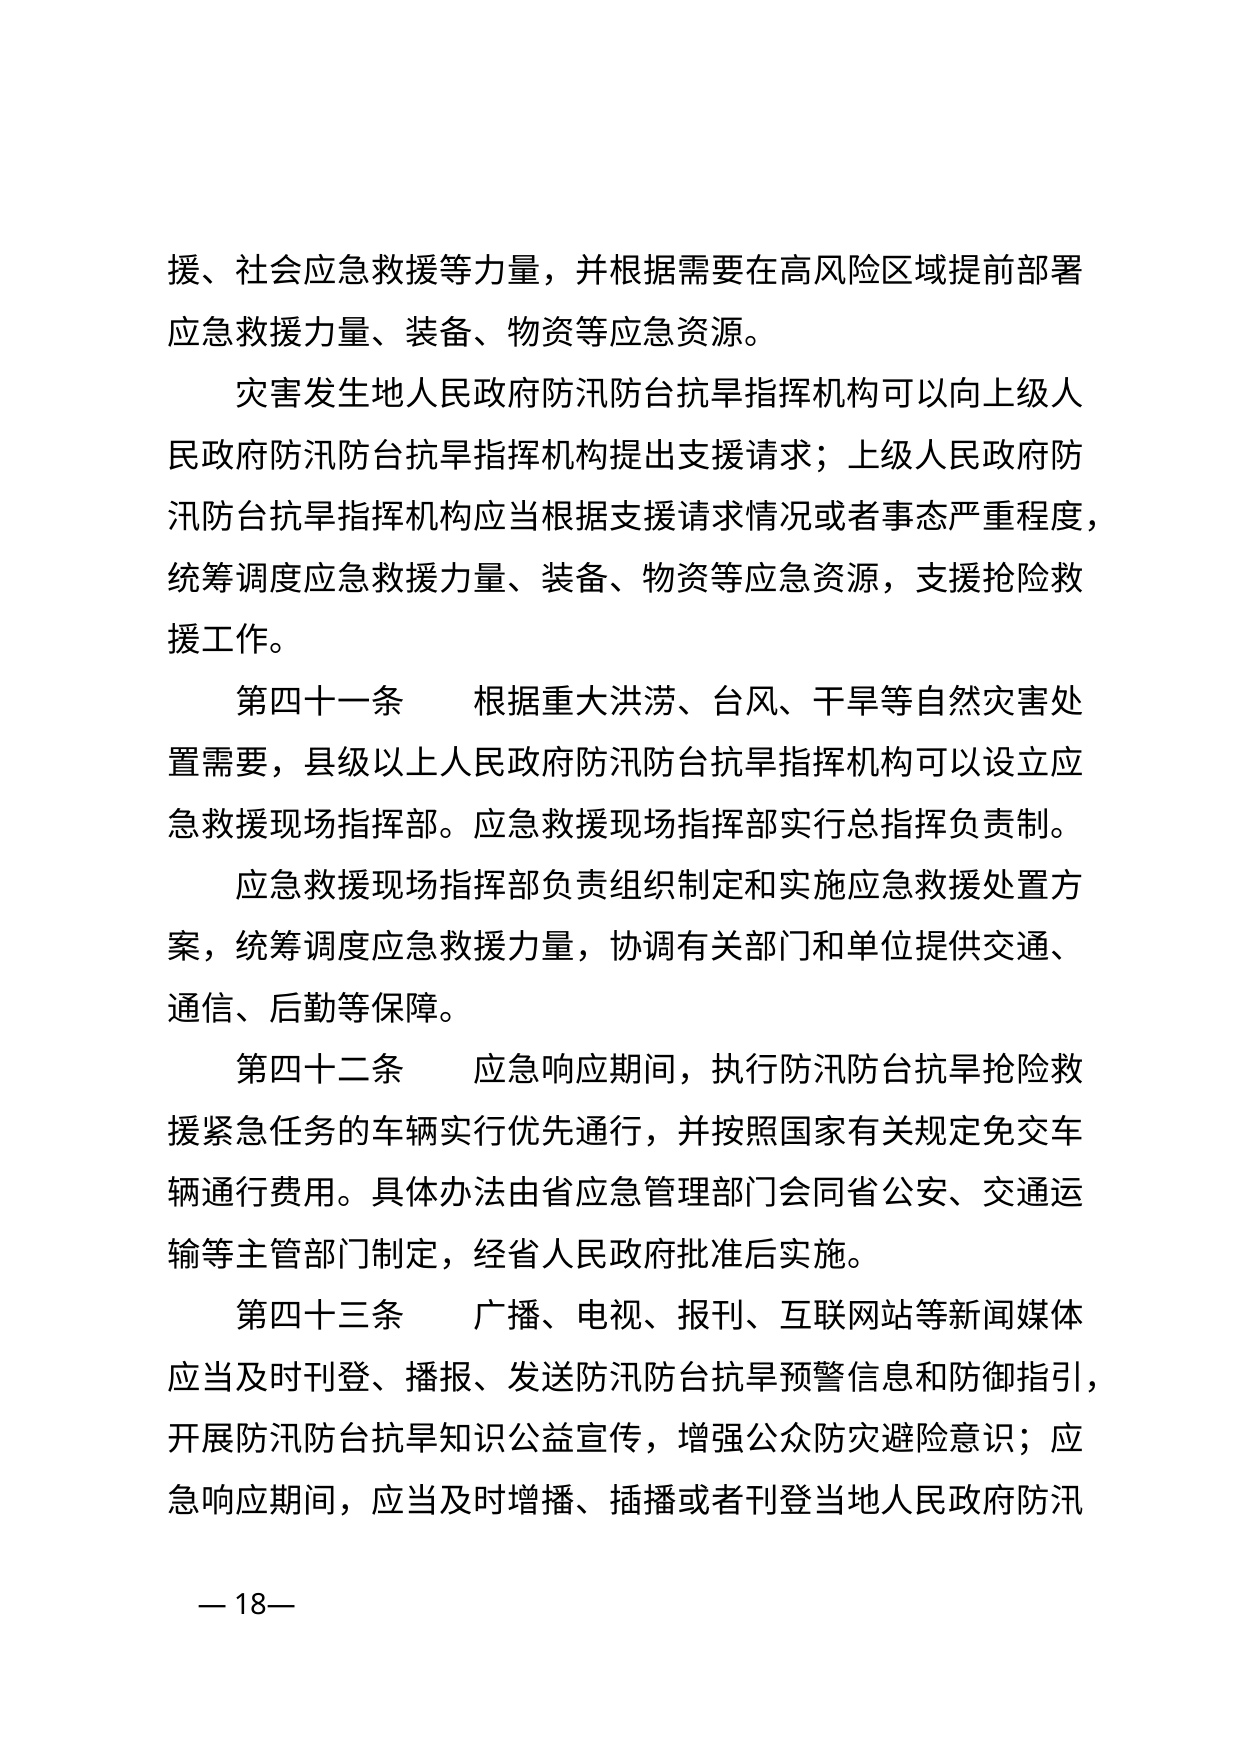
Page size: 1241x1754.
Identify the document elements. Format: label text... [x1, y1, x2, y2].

text 第四十一条 根据重大洪涝、台风、干旱等自然灾害处置需要，县级以上人民政府防汛防台抗旱指挥机构可以设立应急救援现场指挥部。应急救援现场指挥部实行总指挥负责制。 [168, 668, 1084, 852]
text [168, 1282, 1084, 1528]
text 第四十二条 应急响应期间，执行防汛防台抗旱抢险救援紧急任务的车辆实行优先通行，并按照国家有关规定免交车辆通行费用。具体办法由省应急管理部门会同省公安、交通运输等主管部门制定，经省人民政府批准后实施。 [168, 1037, 1084, 1282]
text 灾害发生地人民政府防汛防台抗旱指挥机构可以向上级人民政府防汛防台抗旱指挥机构提出支援请求；上级人民政府防汛防台抗旱指挥机构应当根据支援请求情况或者事态严重程度，统筹调度应急救援力量、装备、物资等应急资源，支援抢险救援工作。 [168, 361, 1084, 668]
text 应急救援现场指挥部负责组织制定和实施应急救援处置方案，统筹调度应急救援力量，协调有关部门和单位提供交通、通信、后勤等保障。 [168, 852, 1084, 1037]
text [168, 238, 1084, 361]
